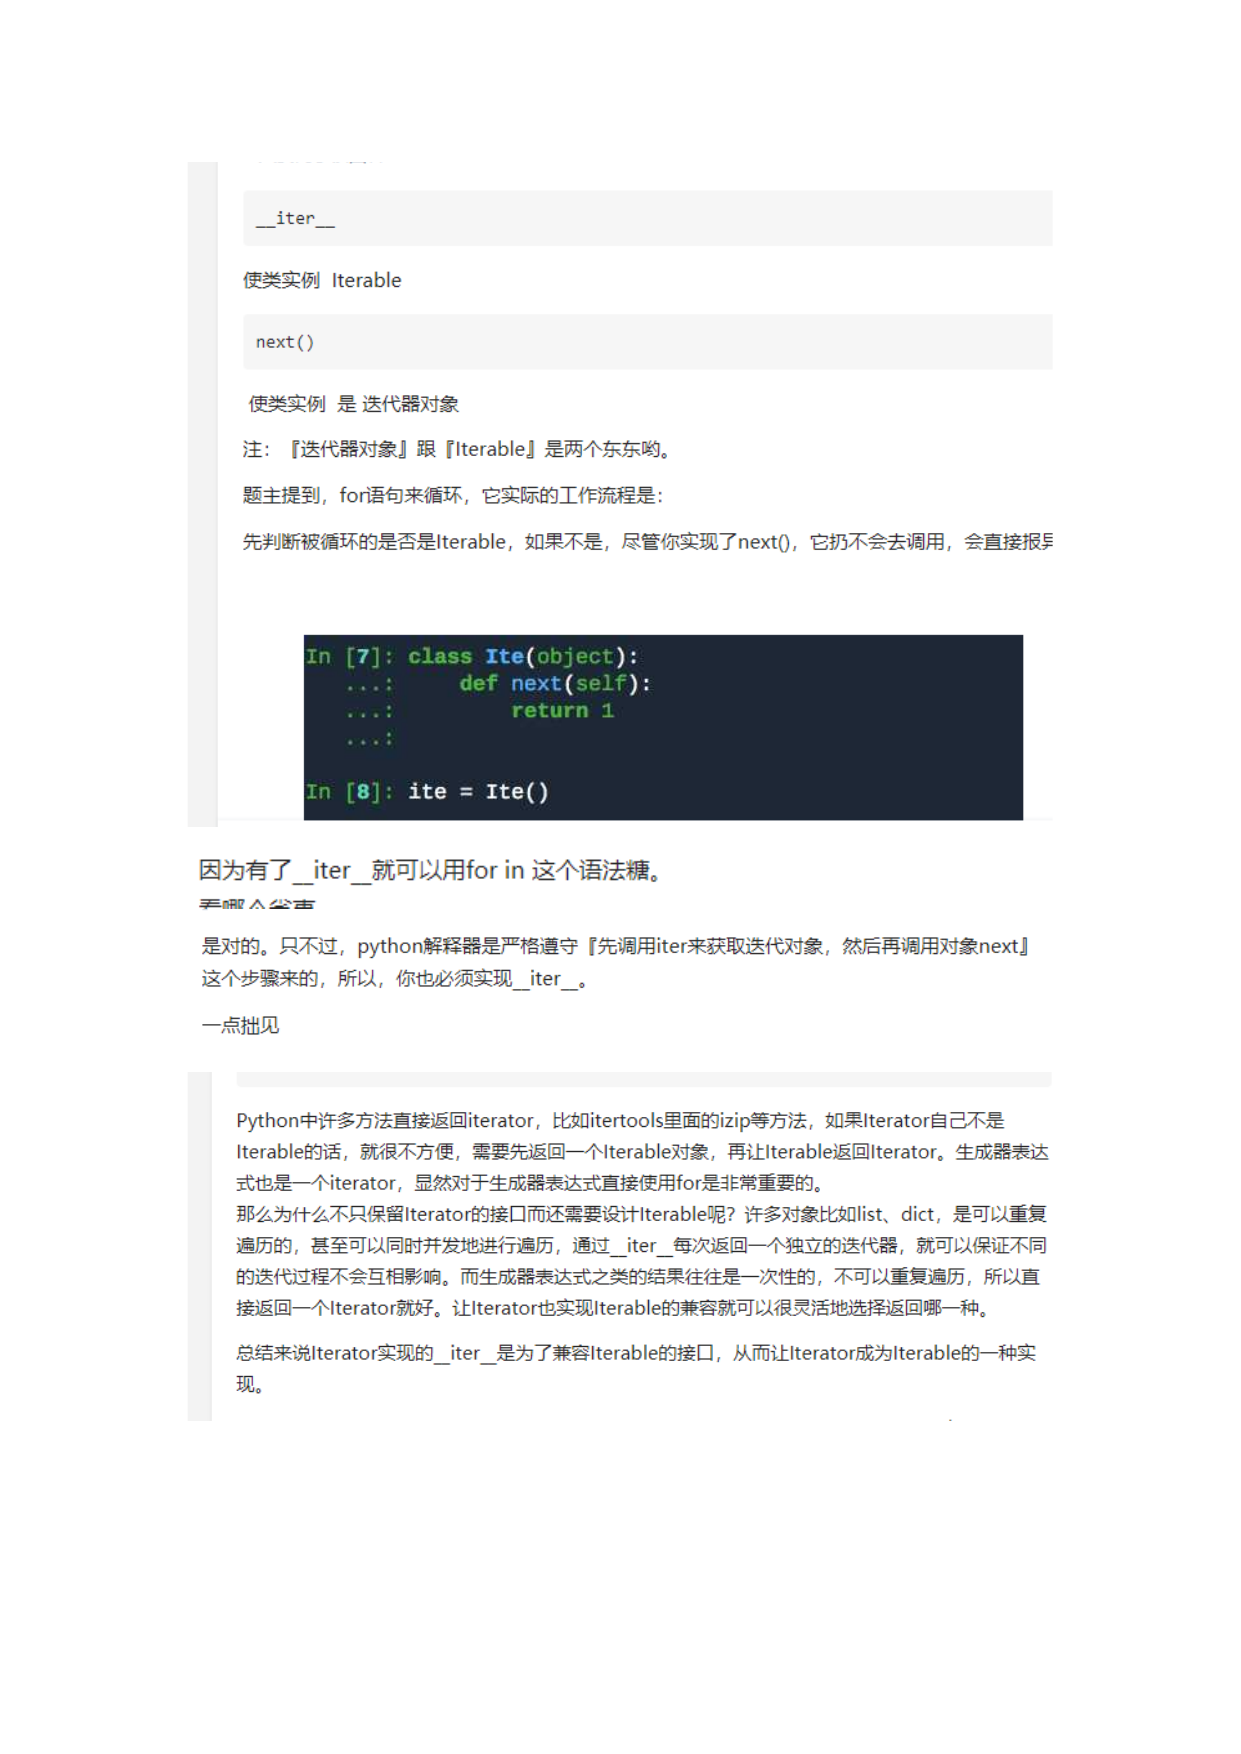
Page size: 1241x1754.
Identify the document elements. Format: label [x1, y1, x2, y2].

picture [187, 1072, 1053, 1421]
picture [187, 844, 1053, 1071]
picture [187, 162, 1053, 827]
